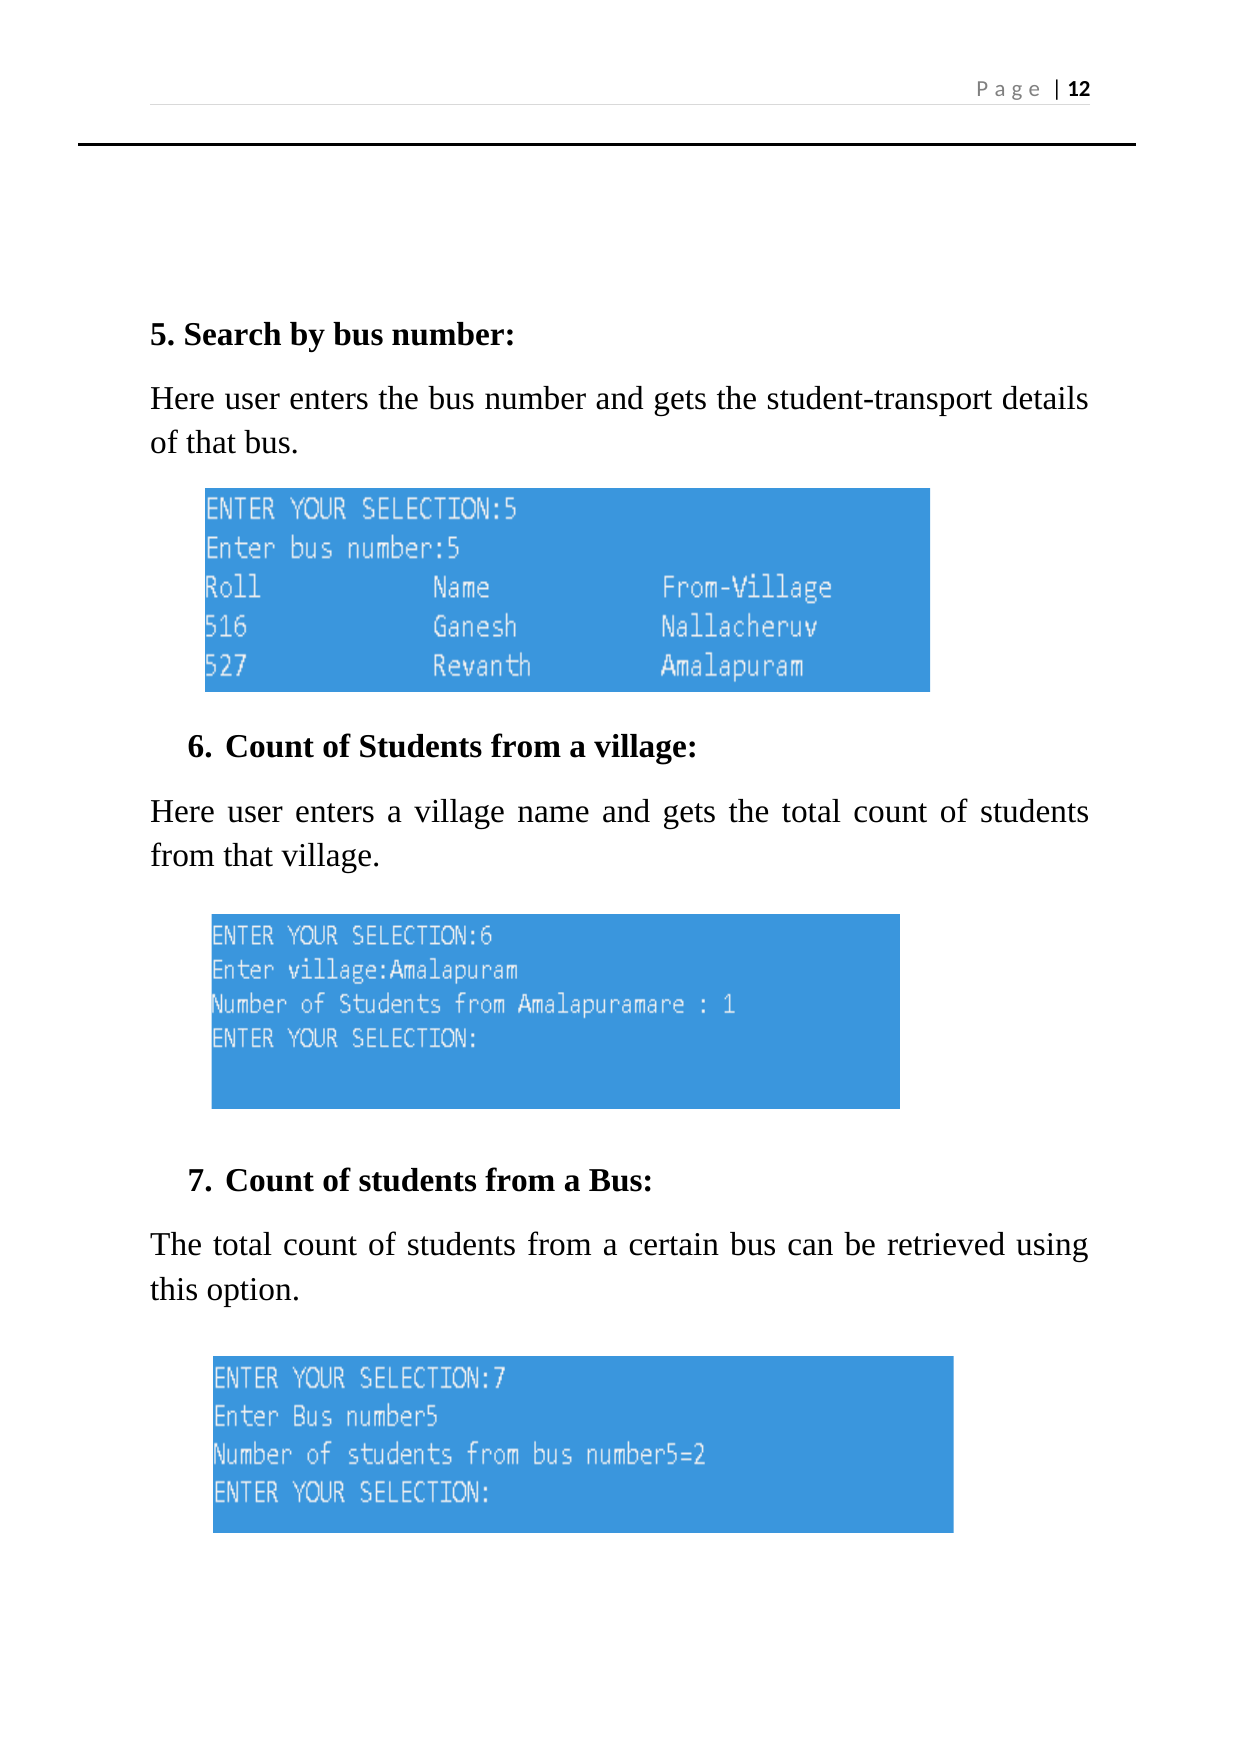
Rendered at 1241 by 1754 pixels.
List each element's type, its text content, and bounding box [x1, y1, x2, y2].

picture [211, 914, 900, 1109]
list Count of students from a Bus: [187, 1160, 1090, 1198]
text 5. Search by bus number: [150, 150, 1090, 352]
text Here user enters the bus number and gets the student-transport details of that bus. [150, 379, 1090, 461]
picture [205, 488, 930, 692]
text Here user enters a village name and gets the total count of students from that village. [150, 791, 1090, 874]
list Count of Students from a village: [187, 726, 1090, 765]
picture [213, 1356, 954, 1533]
text The total count of students from a certain bus can be retrieved using this option. [150, 1225, 1090, 1307]
